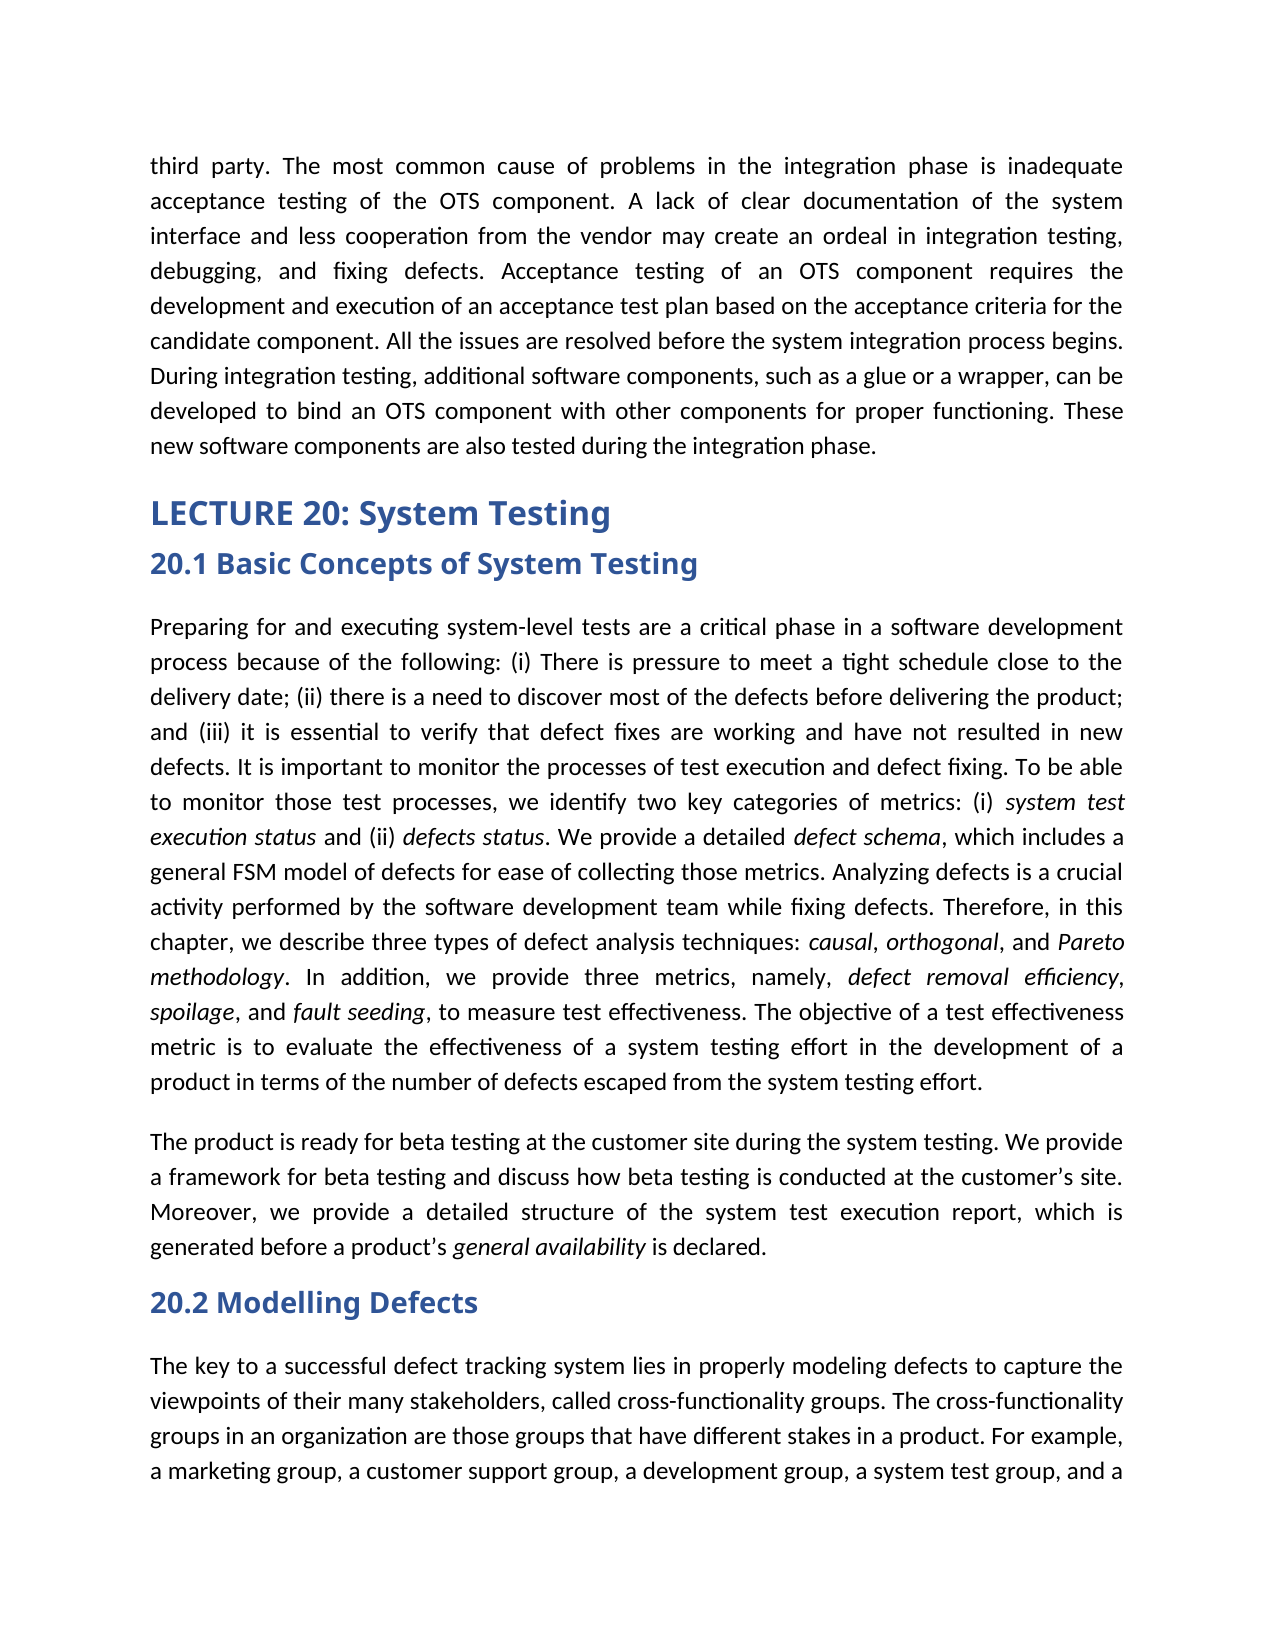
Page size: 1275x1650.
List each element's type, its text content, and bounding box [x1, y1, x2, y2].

text Preparing for and executing system-level tests are a critical phase in a software development process because of the following: (i) There is pressure to meet a tight schedule close to the delivery date; (ii) there is a need to discover most of the defects before delivering the product; and (iii) it is essential to verify that defect fixes are working and have not resulted in new defects. It is important to monitor the processes of test execution and defect fixing. To be able to monitor those test processes, we identify two key categories of metrics: (i) system test execution status and (ii) defects status. We provide a detailed defect schema, which includes a general FSM model of defects for ease of collecting those metrics. Analyzing defects is a crucial activity performed by the software development team while fixing defects. Therefore, in this chapter, we describe three types of defect analysis techniques: causal, orthogonal, and Pareto methodology. In addition, we provide three metrics, namely, defect removal efficiency, spoilage, and fault seeding, to measure test effectiveness. The objective of a test effectiveness metric is to evaluate the effectiveness of a system testing effort in the development of a product in terms of the number of defects escaped from the system testing effort. [150, 611, 1125, 1096]
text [150, 150, 1125, 461]
subtitle LECTURE 20: System Testing [150, 490, 1125, 535]
subtitle 20.2 Modelling Defects [150, 1283, 1125, 1322]
text The product is ready for beta testing at the customer site during the system testing. We provide a framework for beta testing and discuss how beta testing is conducted at the customer’s site. Moreover, we provide a detailed structure of the system test execution report, which is generated before a product’s general availability is declared. [150, 1126, 1125, 1261]
subtitle 20.1 Basic Concepts of System Testing [150, 543, 1125, 583]
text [150, 1350, 1125, 1486]
